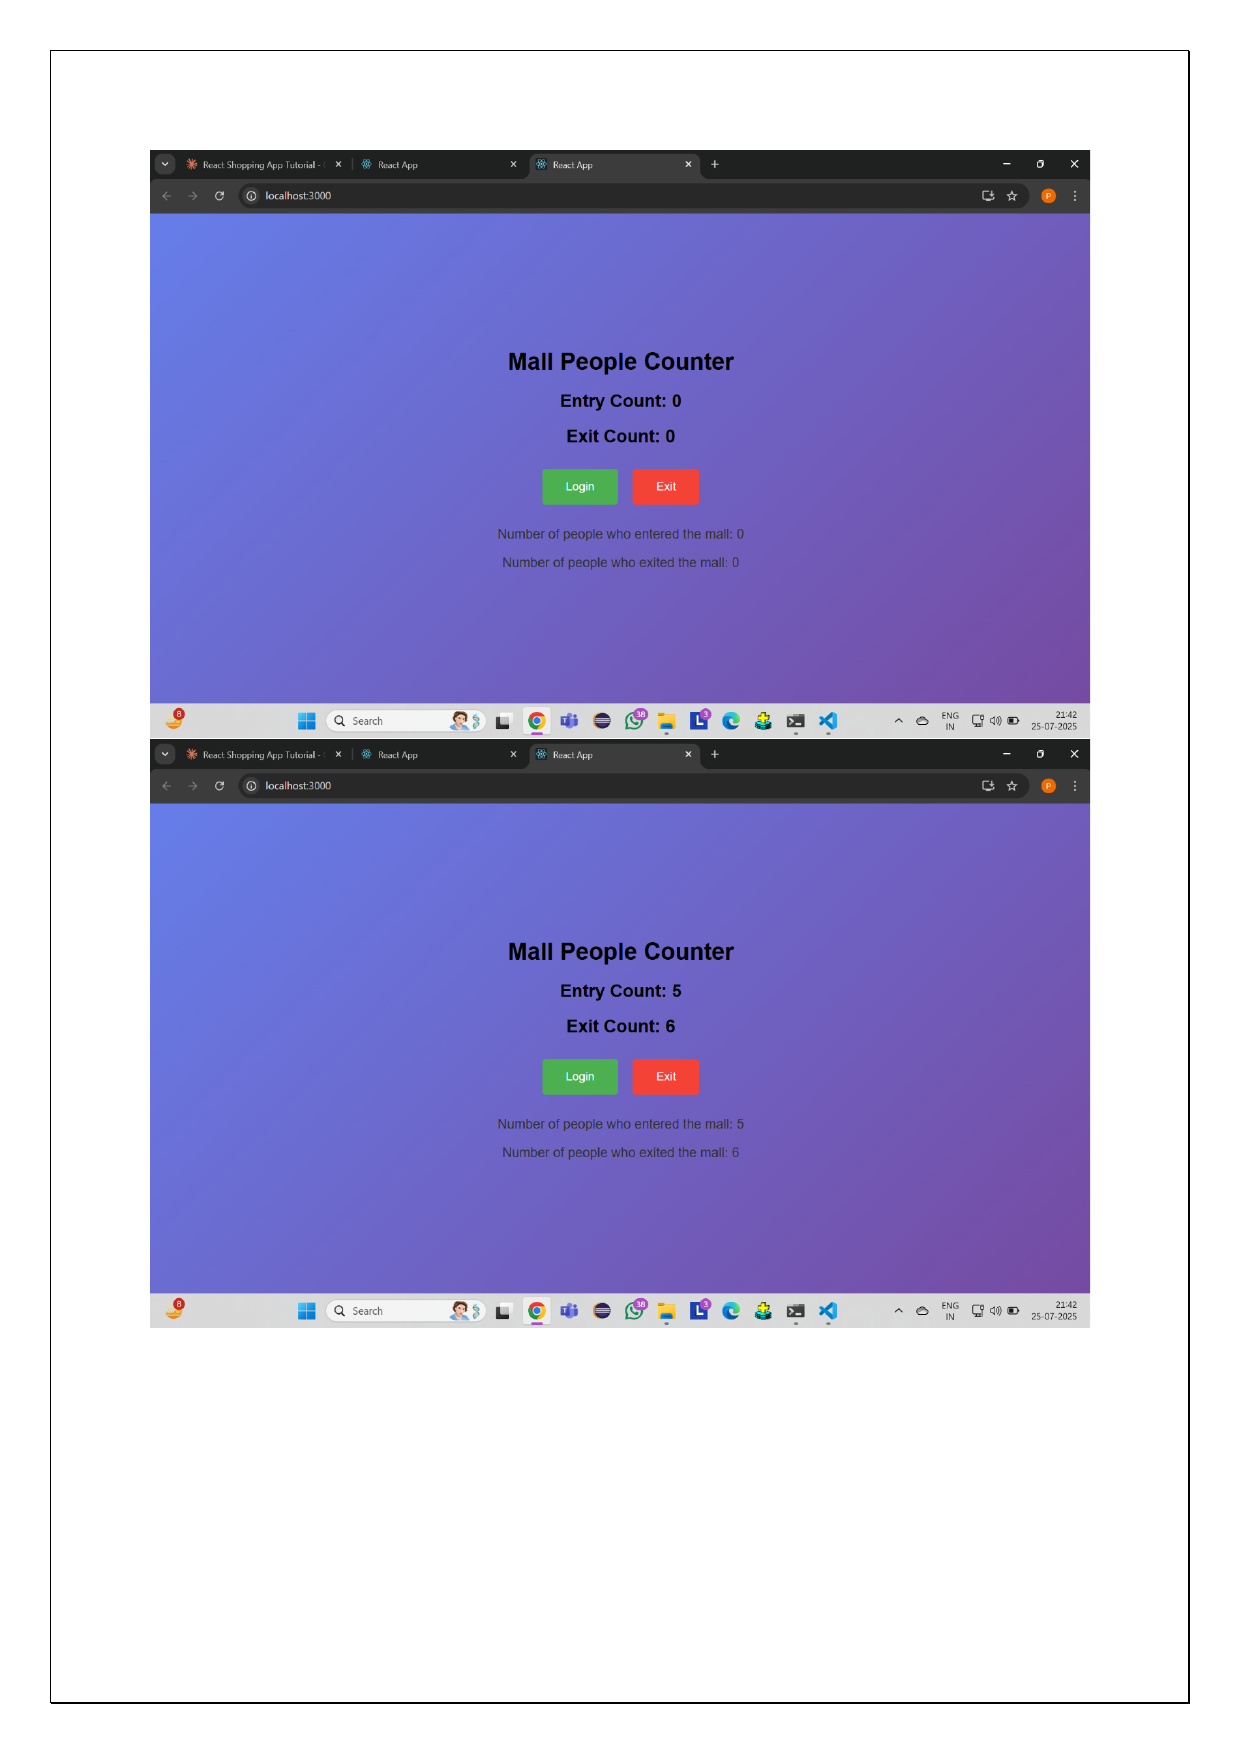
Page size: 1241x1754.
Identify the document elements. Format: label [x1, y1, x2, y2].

picture [150, 150, 1091, 738]
picture [150, 739, 1091, 1328]
